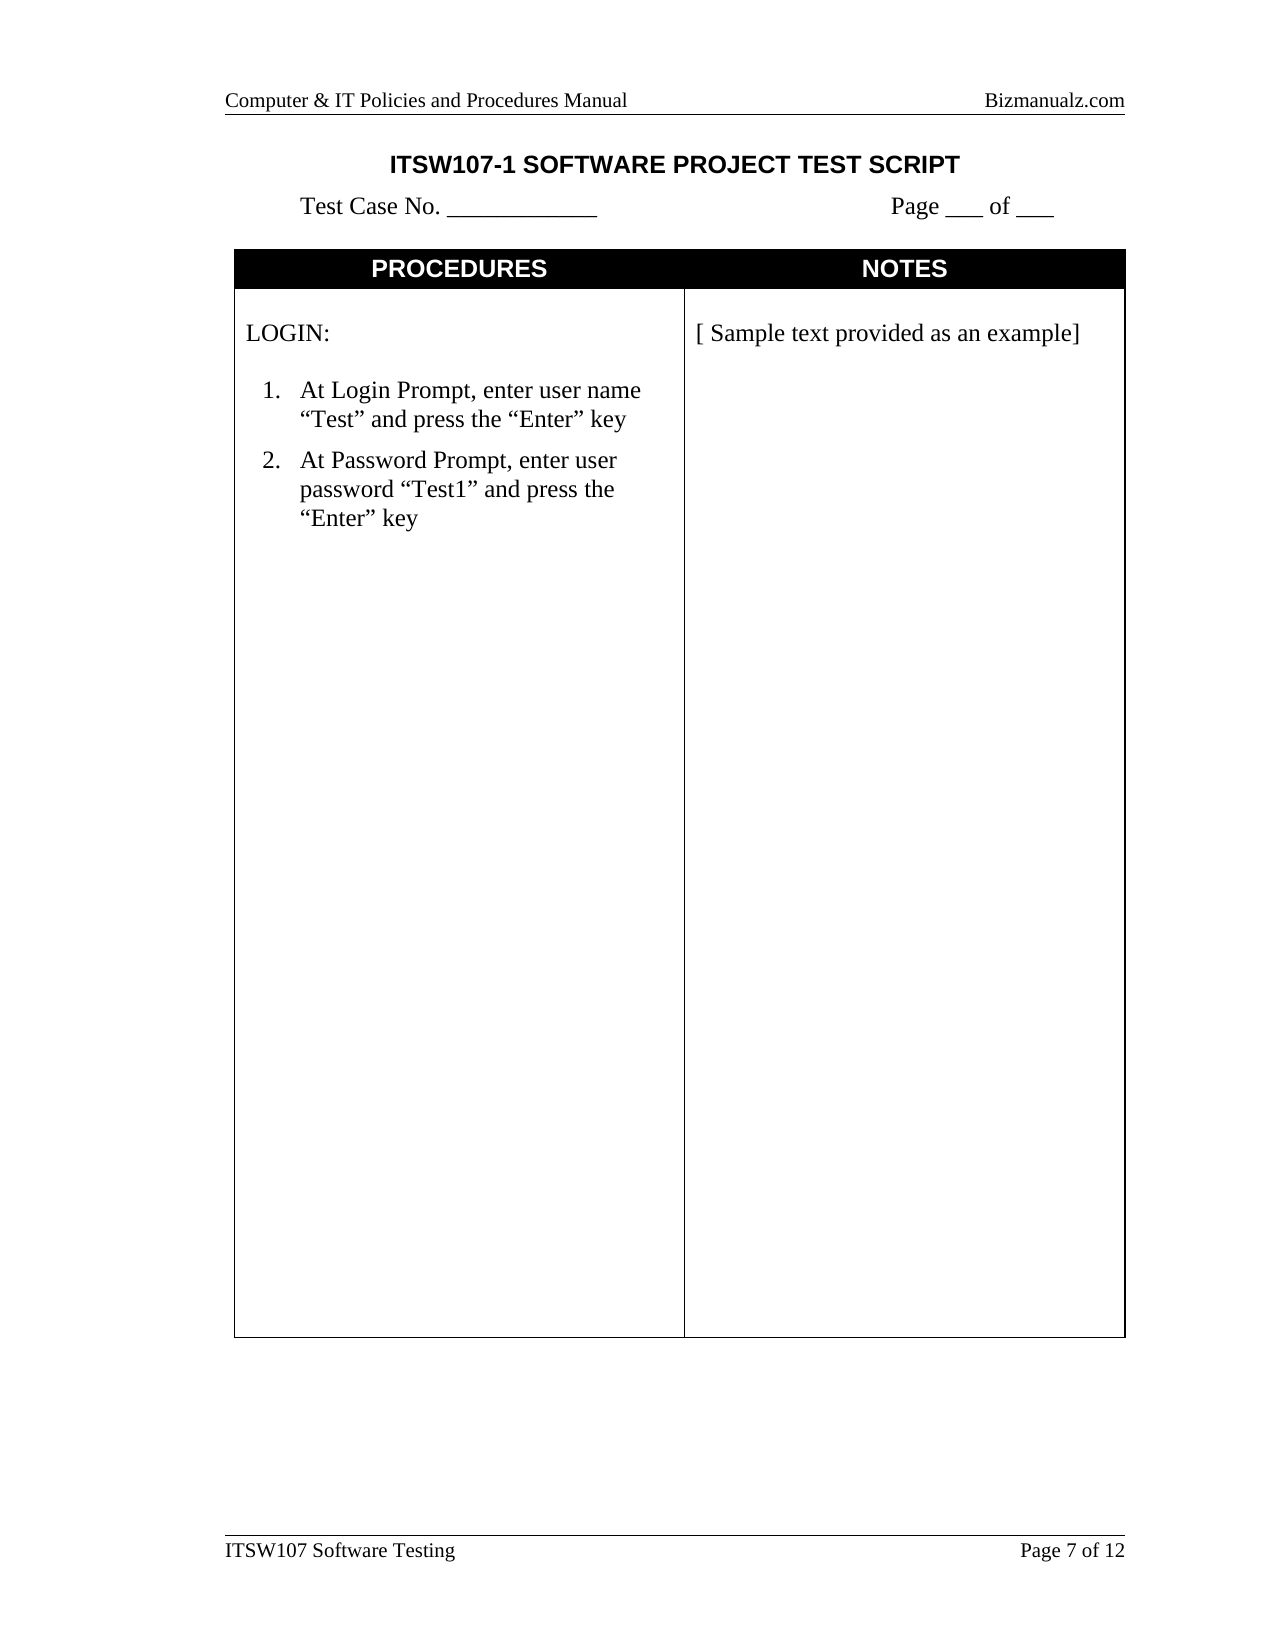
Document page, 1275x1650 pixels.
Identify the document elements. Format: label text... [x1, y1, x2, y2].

table_header PROCEDURES [235, 250, 684, 288]
table_cell LOGIN: At Login Prompt, enter user name “Test” and press the “Enter” key At Password Prompt, enter user password “Test1” and press the “Enter” key [235, 289, 684, 1337]
text ITSW107-1 SOFTWARE PROJECT TEST SCRIPT [225, 150, 1125, 179]
text Test Case No. ____________ Page ___ of ___ [225, 191, 1125, 220]
table_cell [ Sample text provided as an example] [685, 289, 1124, 1337]
table_header NOTES [685, 250, 1124, 288]
